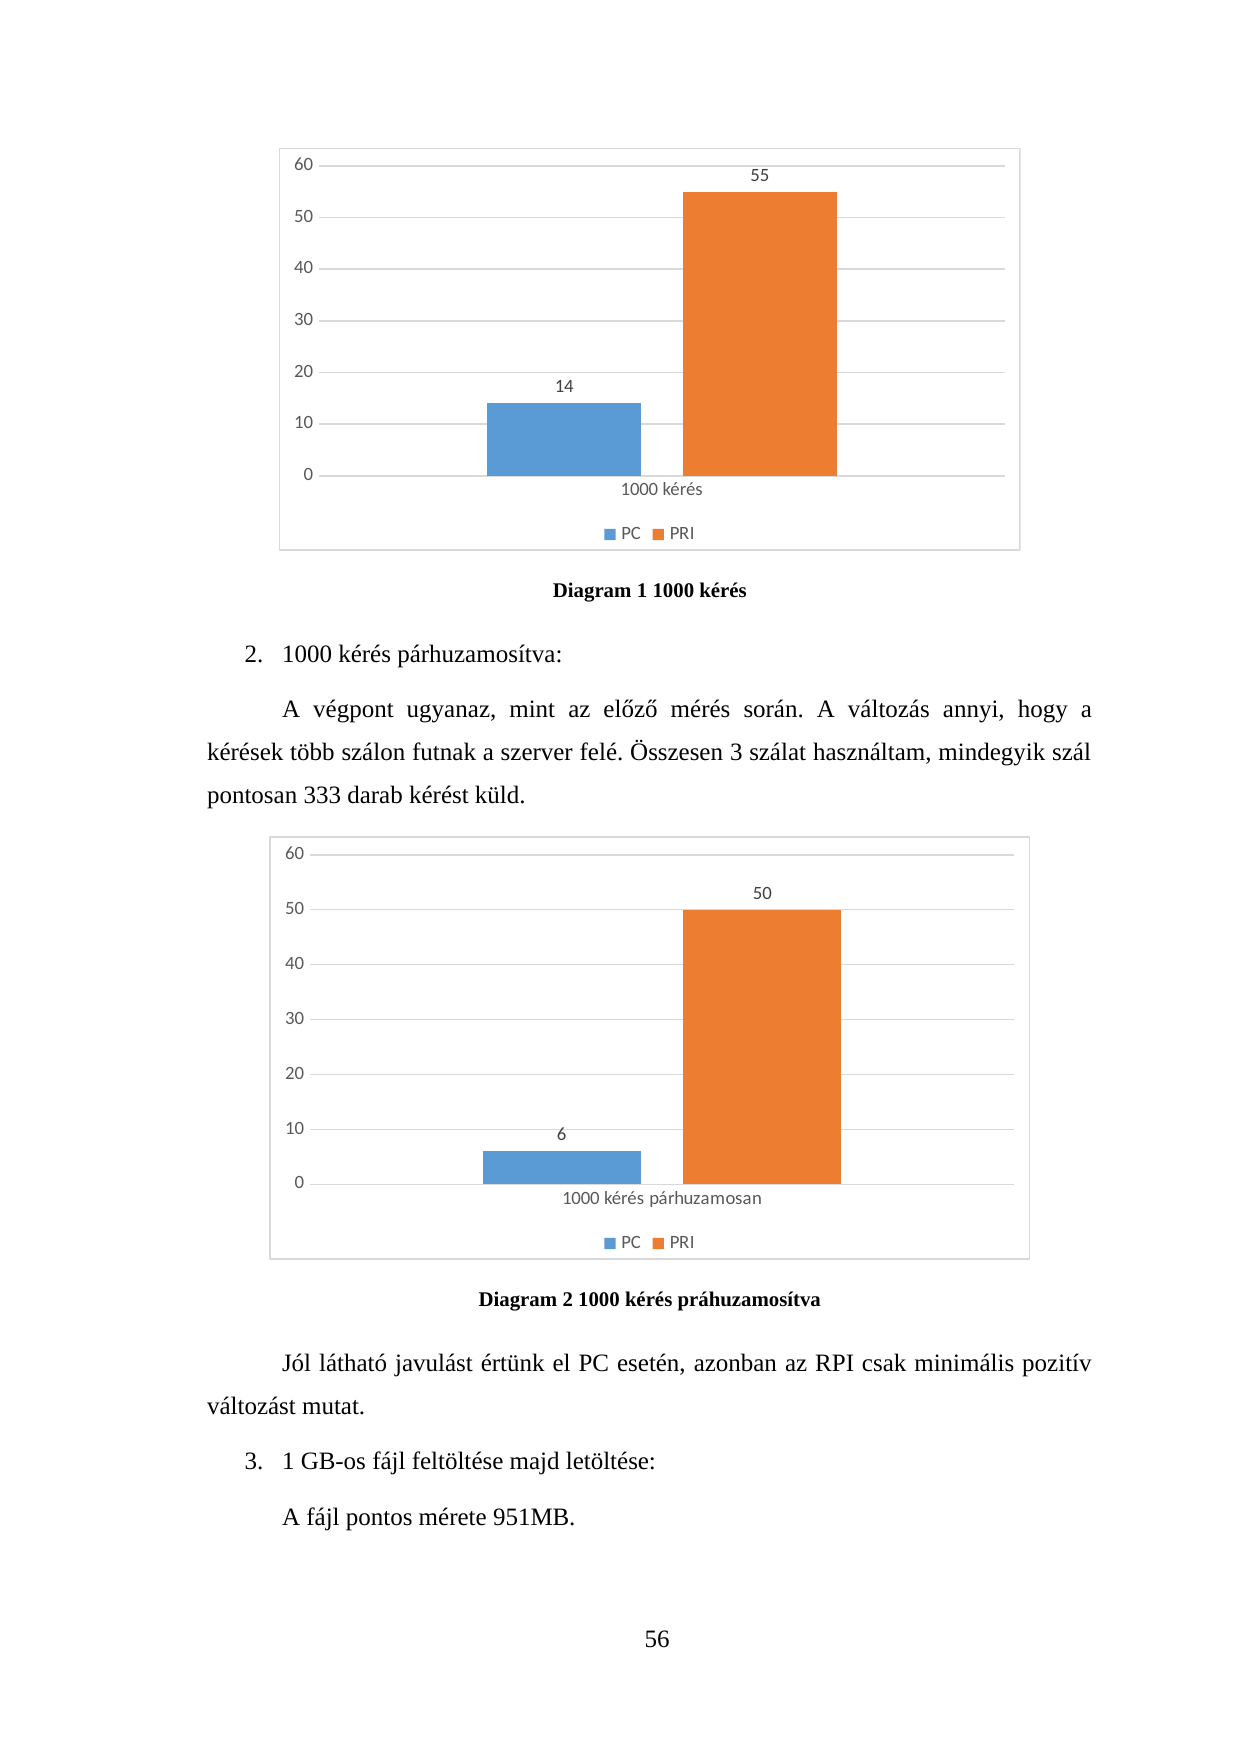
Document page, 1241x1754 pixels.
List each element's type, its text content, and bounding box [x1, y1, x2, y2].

text A végpont ugyanaz, mint az előző mérés során. A változás annyi, hogy a kérések több szálon futnak a szerver felé. Összesen 3 szálat használtam, mindegyik szál pontosan 333 darab kérést küld. [207, 694, 1092, 809]
text A fájl pontos mérete 951MB. [207, 1502, 1092, 1531]
list 1 GB-os fájl feltöltése majd letöltése: [244, 1446, 1092, 1475]
list 1000 kérés párhuzamosítva: [244, 639, 1092, 667]
text Jól látható javulást értünk el PC esetén, azonban az RPI csak minimális pozitív változást mutat. [207, 1348, 1092, 1419]
